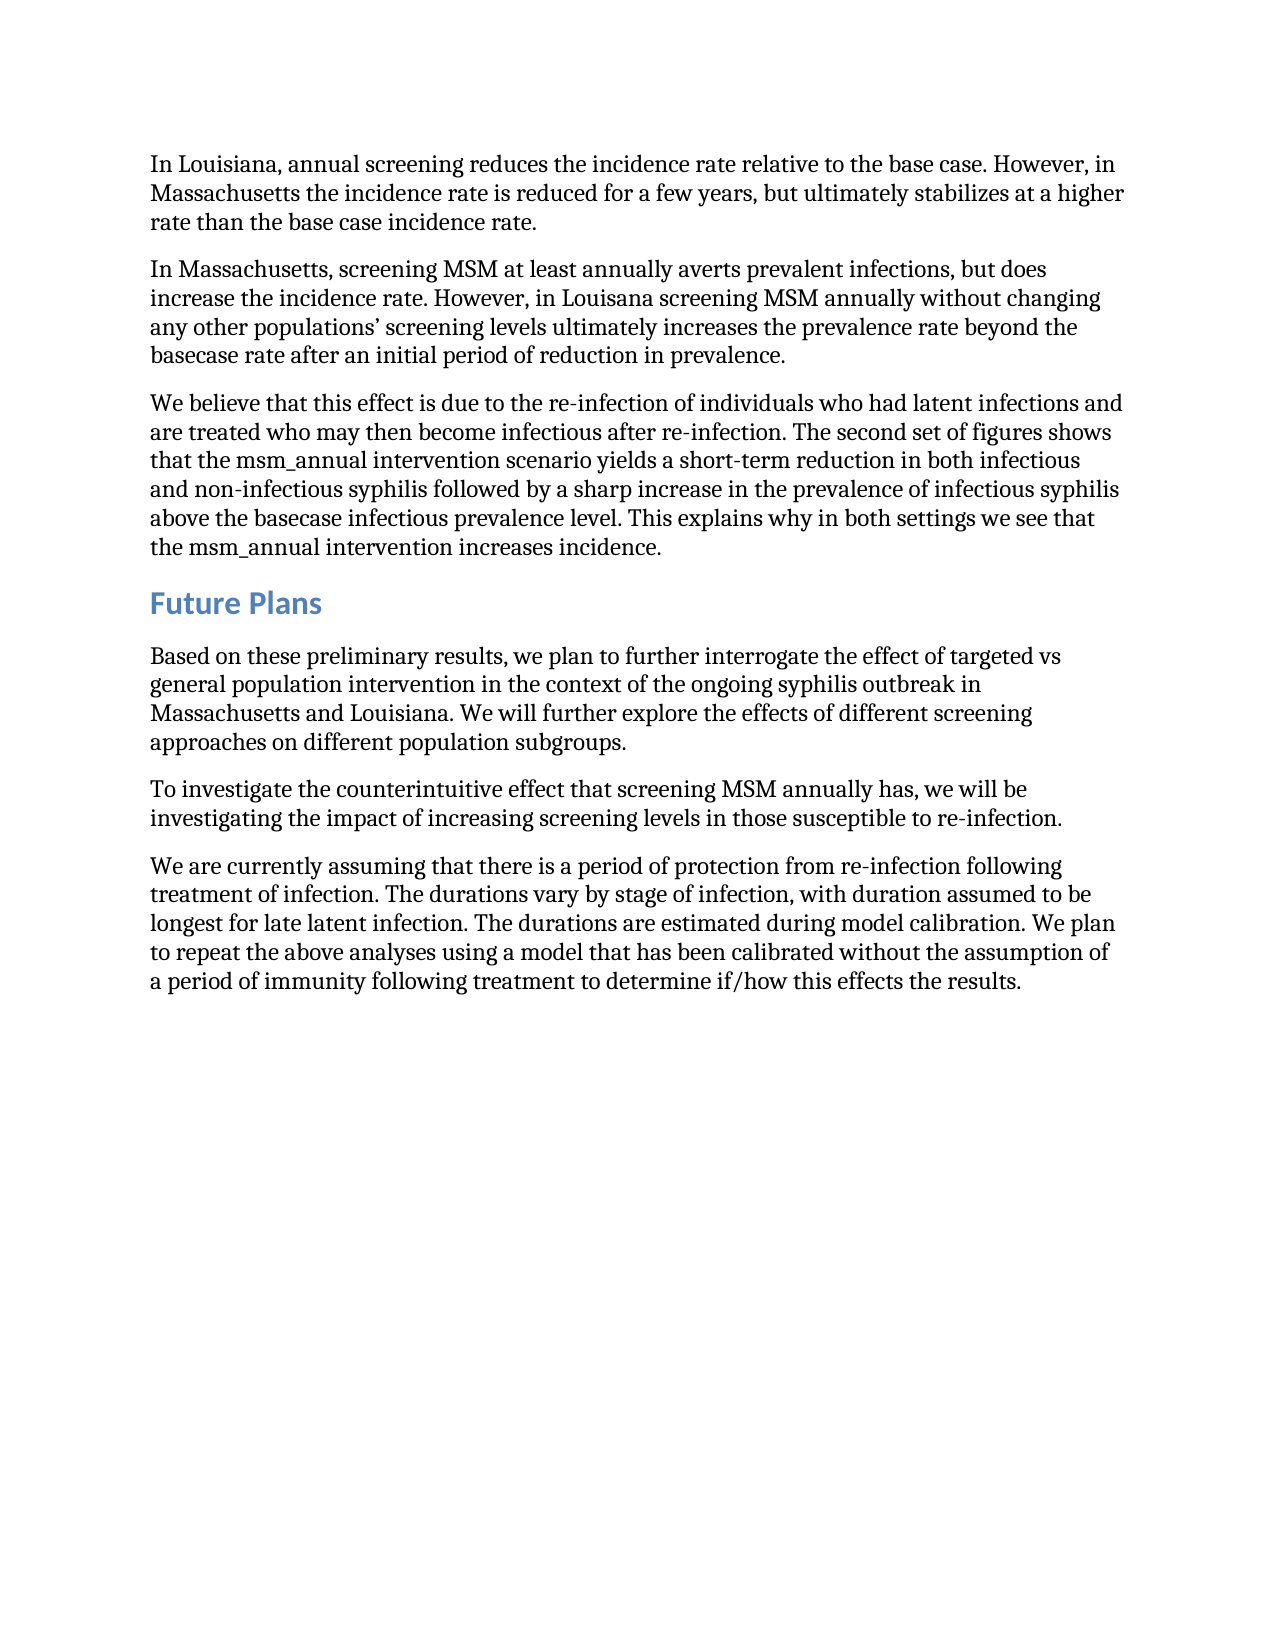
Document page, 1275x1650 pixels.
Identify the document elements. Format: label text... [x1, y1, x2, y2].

text We are currently assuming that there is a period of protection from re-infection following treatment of infection. The durations vary by stage of infection, with duration assumed to be longest for late latent infection. The durations are estimated during model calibration. We plan to repeat the above analyses using a model that has been calibrated without the assumption of a period of immunity following treatment to determine if/how this effects the results. [150, 852, 1125, 995]
text In Massachusetts, screening MSM at least annually averts prevalent infections, but does increase the incidence rate. However, in Louisana screening MSM annually without changing any other populations’ screening levels ultimately increases the prevalence rate beyond the basecase rate after an initial period of reduction in prevalence. [150, 255, 1125, 370]
text In Louisiana, annual screening reduces the incidence rate relative to the base case. However, in Massachusetts the incidence rate is reduced for a few years, but ultimately stabilizes at a higher rate than the base case incidence rate. [150, 150, 1125, 236]
subtitle Future Plans [150, 582, 1125, 623]
text To investigate the counterintuitive effect that screening MSM annually has, we will be investigating the impact of increasing screening levels in those susceptible to re-infection. [150, 775, 1125, 833]
text We believe that this effect is due to the re-infection of individuals who had latent infections and are treated who may then become infectious after re-infection. The second set of figures shows that the msm_annual intervention scenario yields a short-term reduction in both infectious and non-infectious syphilis followed by a sharp increase in the prevalence of infectious syphilis above the basecase infectious prevalence level. This explains why in both settings we see that the msm_annual intervention increases incidence. [150, 389, 1125, 561]
text Based on these preliminary results, we plan to further interrogate the effect of targeted vs general population intervention in the context of the ongoing syphilis outbreak in Massachusetts and Louisiana. We will further explore the effects of different screening approaches on different population subgroups. [150, 642, 1125, 757]
